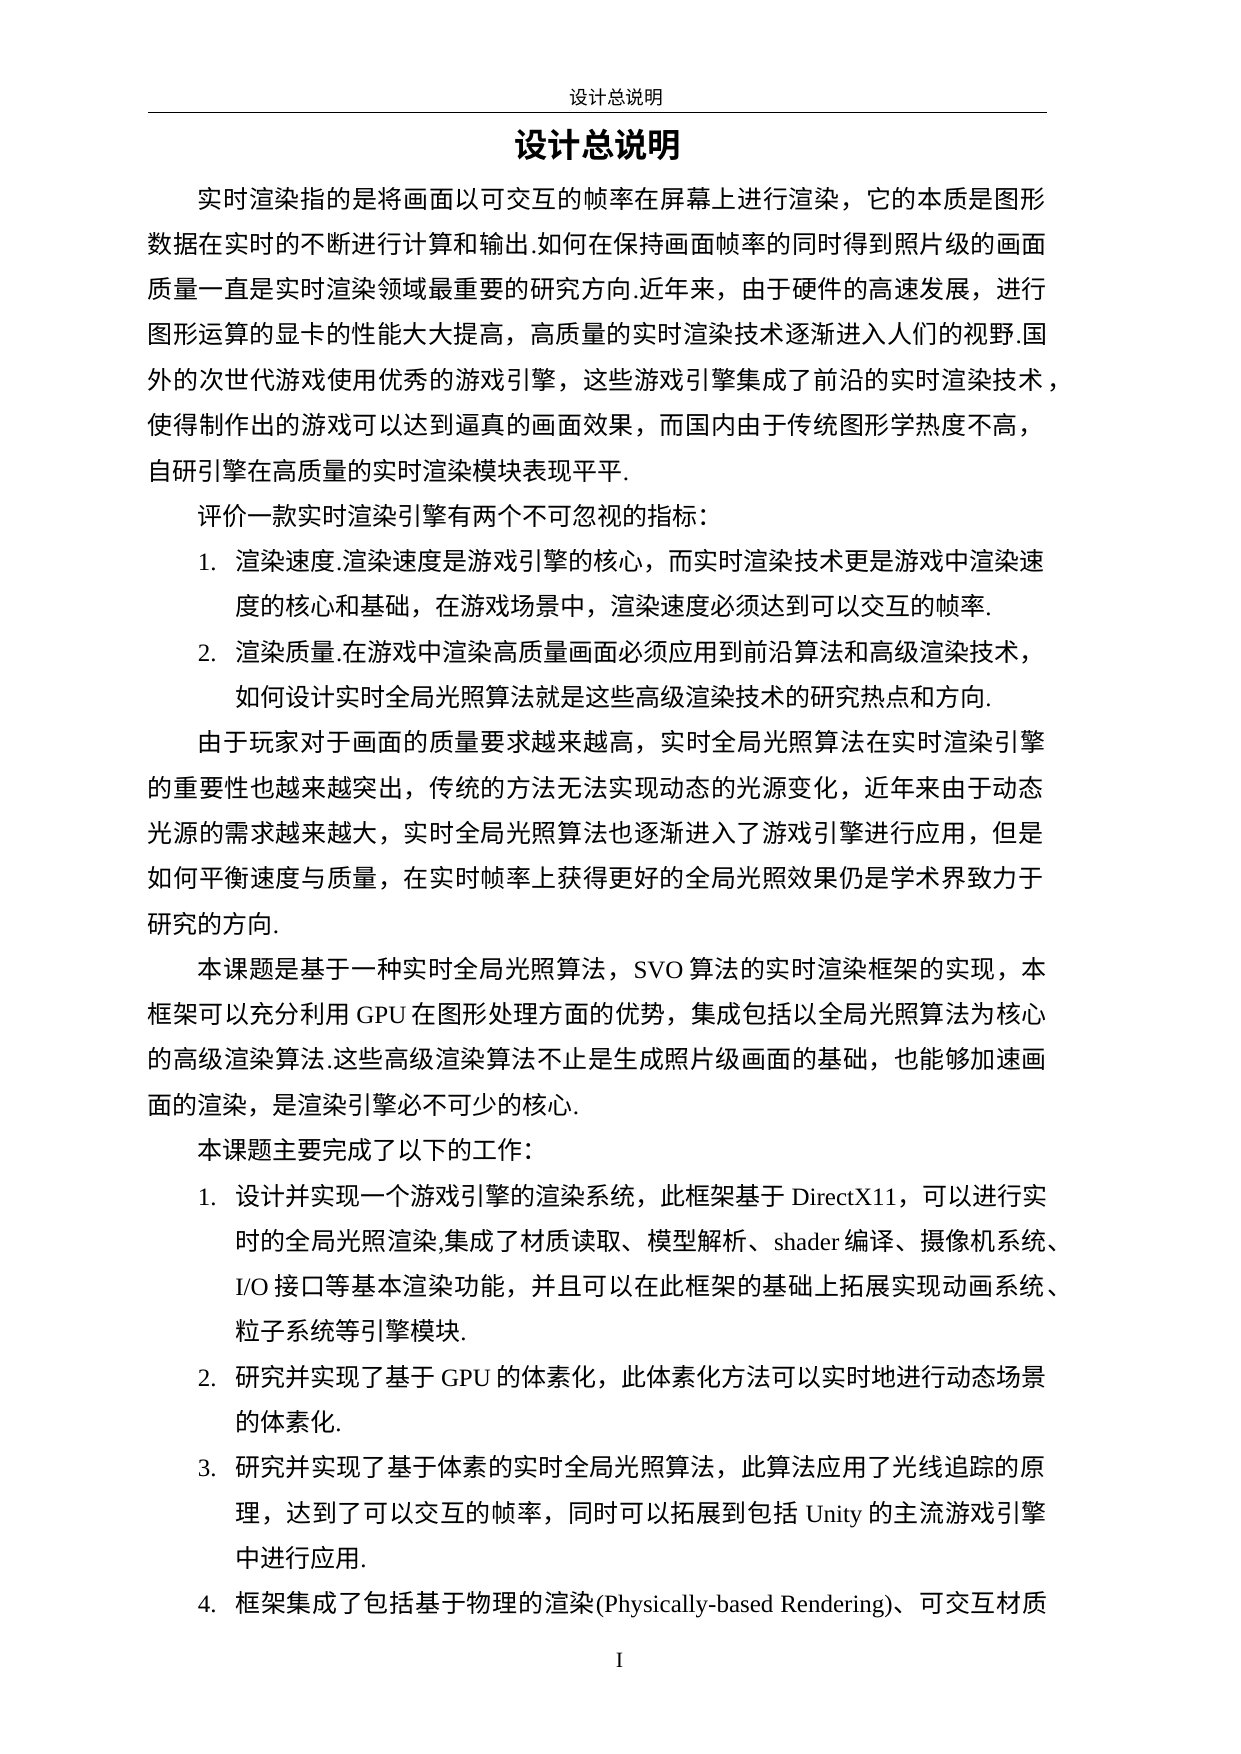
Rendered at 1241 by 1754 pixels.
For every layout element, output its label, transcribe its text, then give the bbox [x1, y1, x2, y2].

text 设计总说明 [148, 119, 1047, 167]
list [198, 1584, 1047, 1620]
list 研究并实现了基于GPU的体素化，此体素化方法可以实时地进行动态场景的体素化. [198, 1357, 1047, 1439]
list 渲染速度.渲染速度是游戏引擎的核心，而实时渲染技术更是游戏中渲染速度的核心和基础，在游戏场景中，渲染速度必须达到可以交互的帧率. [198, 542, 1047, 623]
text 本课题是基于一种实时全局光照算法，SVO算法的实时渲染框架的实现，本框架可以充分利用GPU在图形处理方面的优势，集成包括以全局光照算法为核心的高级渲染算法.这些高级渲染算法不止是生成照片级画面的基础，也能够加速画面的渲染，是渲染引擎必不可少的核心. [148, 949, 1047, 1122]
list 渲染质量.在游戏中渲染高质量画面必须应用到前沿算法和高级渲染技术，如何设计实时全局光照算法就是这些高级渲染技术的研究热点和方向. [198, 632, 1047, 714]
text 本课题主要完成了以下的工作： [148, 1131, 1047, 1167]
list 研究并实现了基于体素的实时全局光照算法，此算法应用了光线追踪的原理，达到了可以交互的帧率，同时可以拓展到包括Unity的主流游戏引擎中进行应用. [198, 1448, 1047, 1575]
text 评价一款实时渲染引擎有两个不可忽视的指标： [148, 496, 1047, 532]
list 设计并实现一个游戏引擎的渲染系统，此框架基于DirectX11，可以进行实时的全局光照渲染,集成了材质读取、模型解析、shader编译、摄像机系统、I/O接口等基本渲染功能，并且可以在此框架的基础上拓展实现动画系统、粒子系统等引擎模块. [198, 1176, 1047, 1348]
text 实时渲染指的是将画面以可交互的帧率在屏幕上进行渲染，它的本质是图形数据在实时的不断进行计算和输出.如何在保持画面帧率的同时得到照片级的画面质量一直是实时渲染领域最重要的研究方向.近年来，由于硬件的高速发展，进行图形运算的显卡的性能大大提高，高质量的实时渲染技术逐渐进入人们的视野.国外的次世代游戏使用优秀的游戏引擎，这些游戏引擎集成了前沿的实时渲染技术，使得制作出的游戏可以达到逼真的画面效果，而国内由于传统图形学热度不高，自研引擎在高质量的实时渲染模块表现平平. [148, 179, 1047, 487]
text 由于玩家对于画面的质量要求越来越高，实时全局光照算法在实时渲染引擎的重要性也越来越突出，传统的方法无法实现动态的光源变化，近年来由于动态光源的需求越来越大，实时全局光照算法也逐渐进入了游戏引擎进行应用，但是如何平衡速度与质量，在实时帧率上获得更好的全局光照效果仍是学术界致力于研究的方向. [148, 723, 1047, 940]
